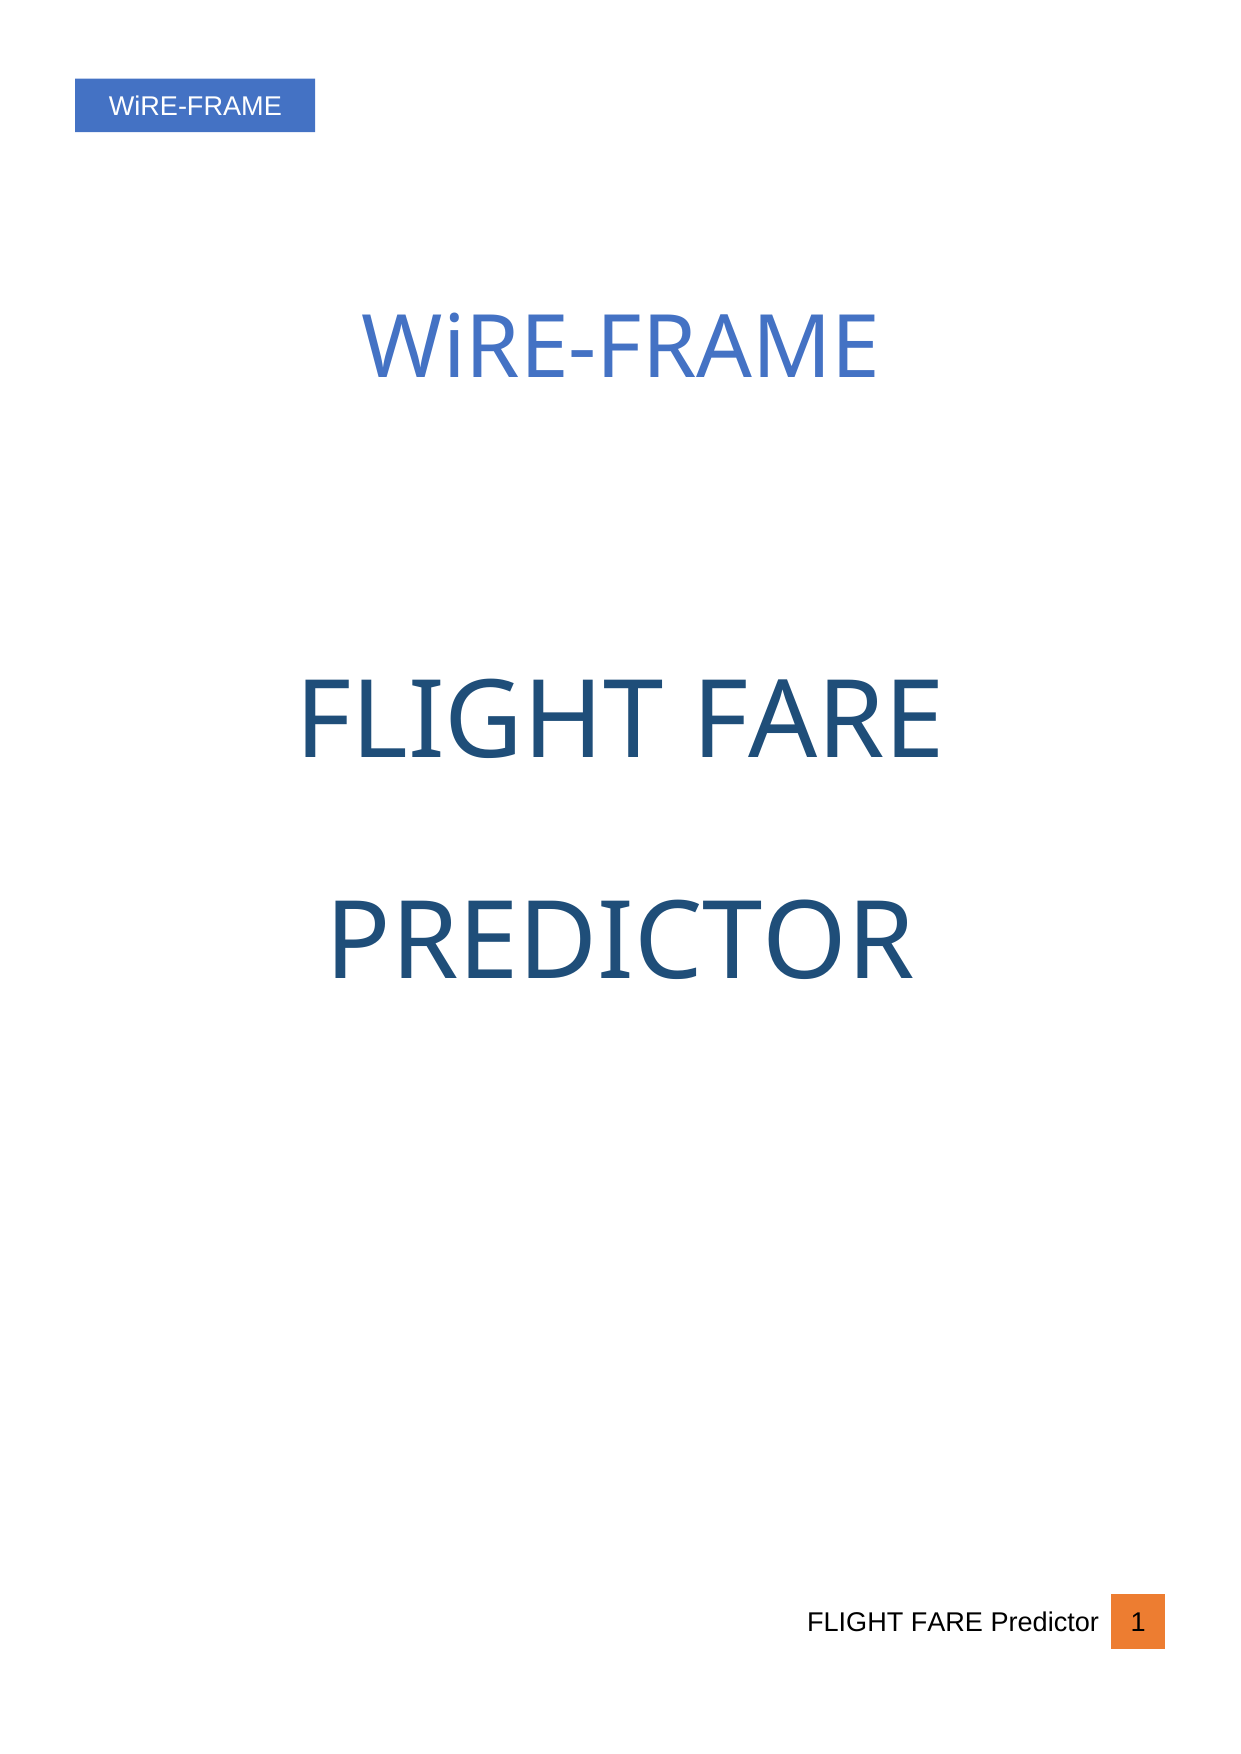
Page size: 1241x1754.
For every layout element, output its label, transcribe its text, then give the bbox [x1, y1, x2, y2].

text FLIGHT FARE PREDICTOR [75, 641, 1165, 1010]
text WiRE-FRAME [150, 284, 1165, 403]
